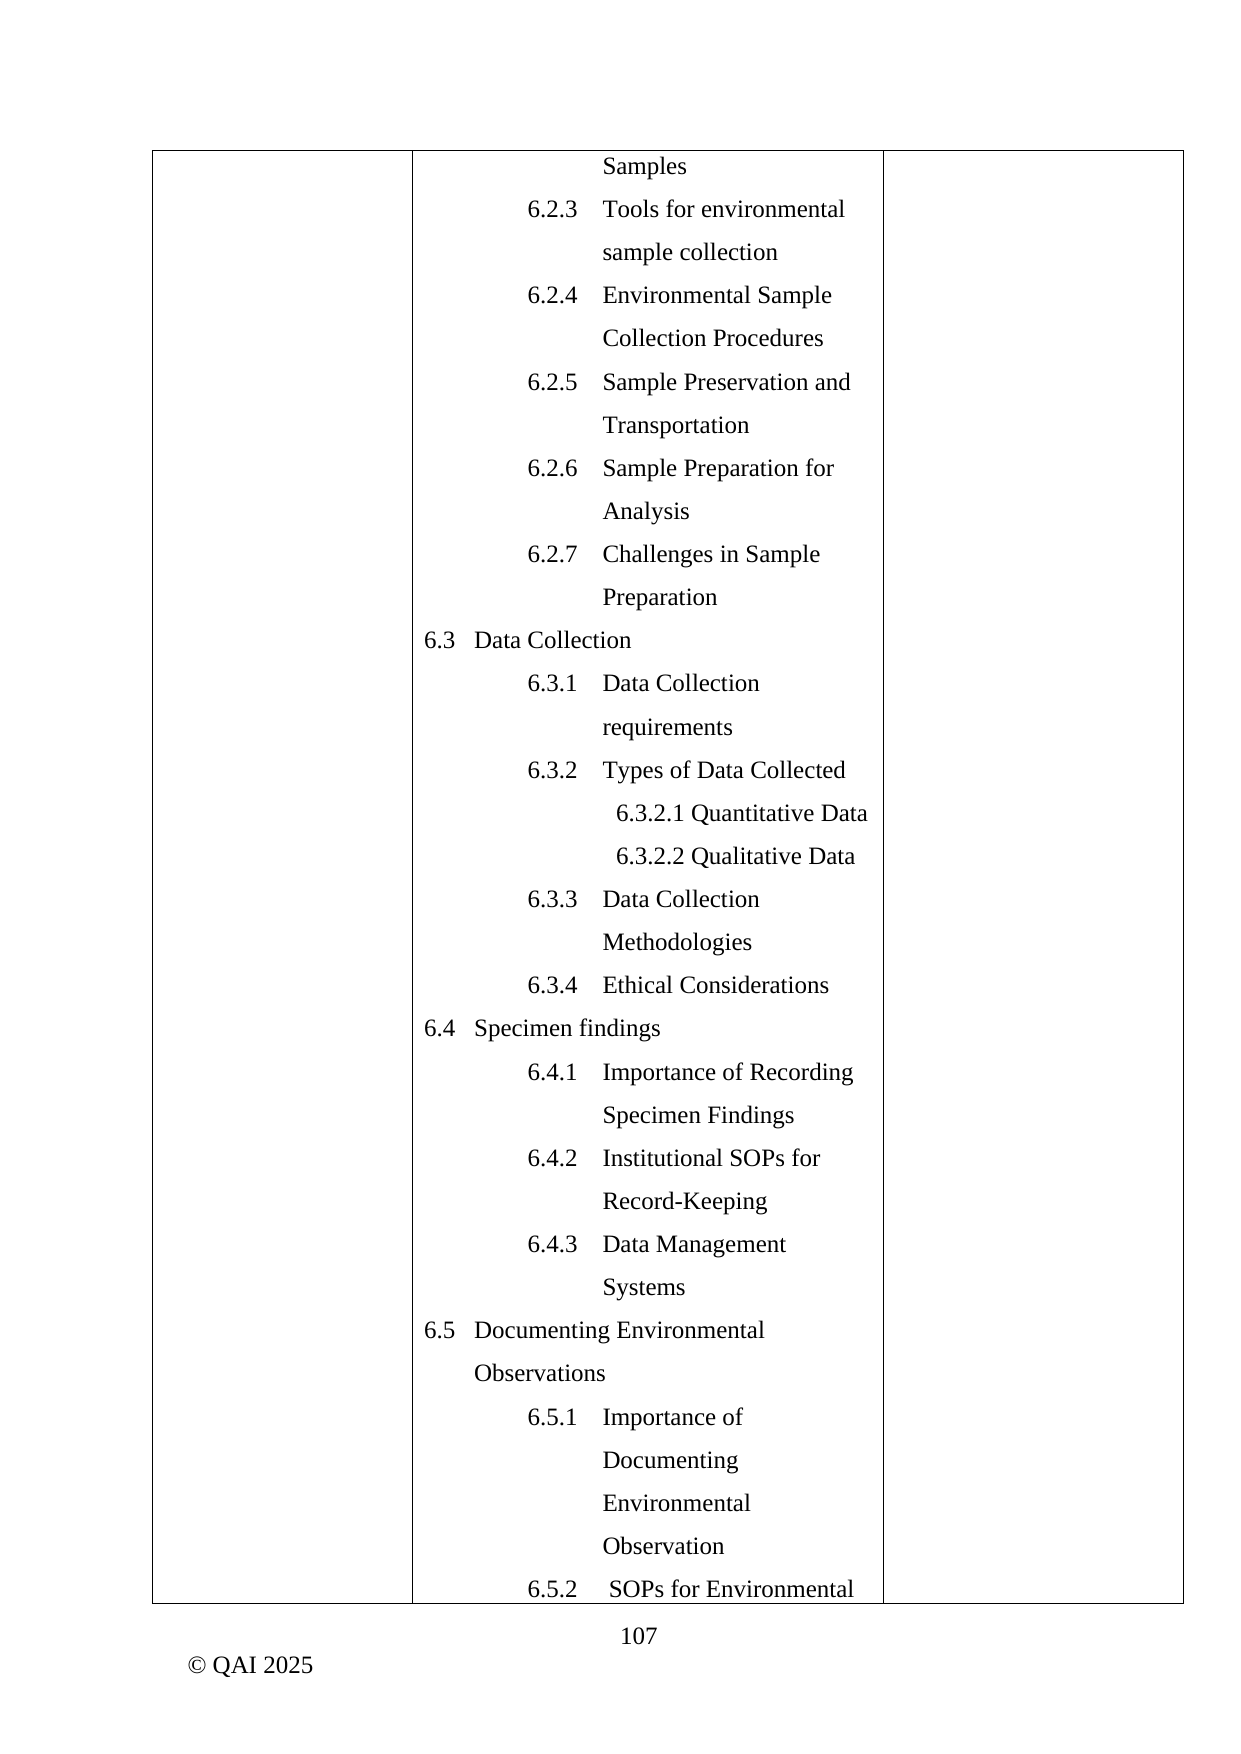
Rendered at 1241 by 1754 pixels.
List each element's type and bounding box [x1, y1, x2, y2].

table_cell [153, 151, 412, 1603]
table_cell [413, 151, 883, 1603]
table_cell [884, 151, 1183, 1603]
